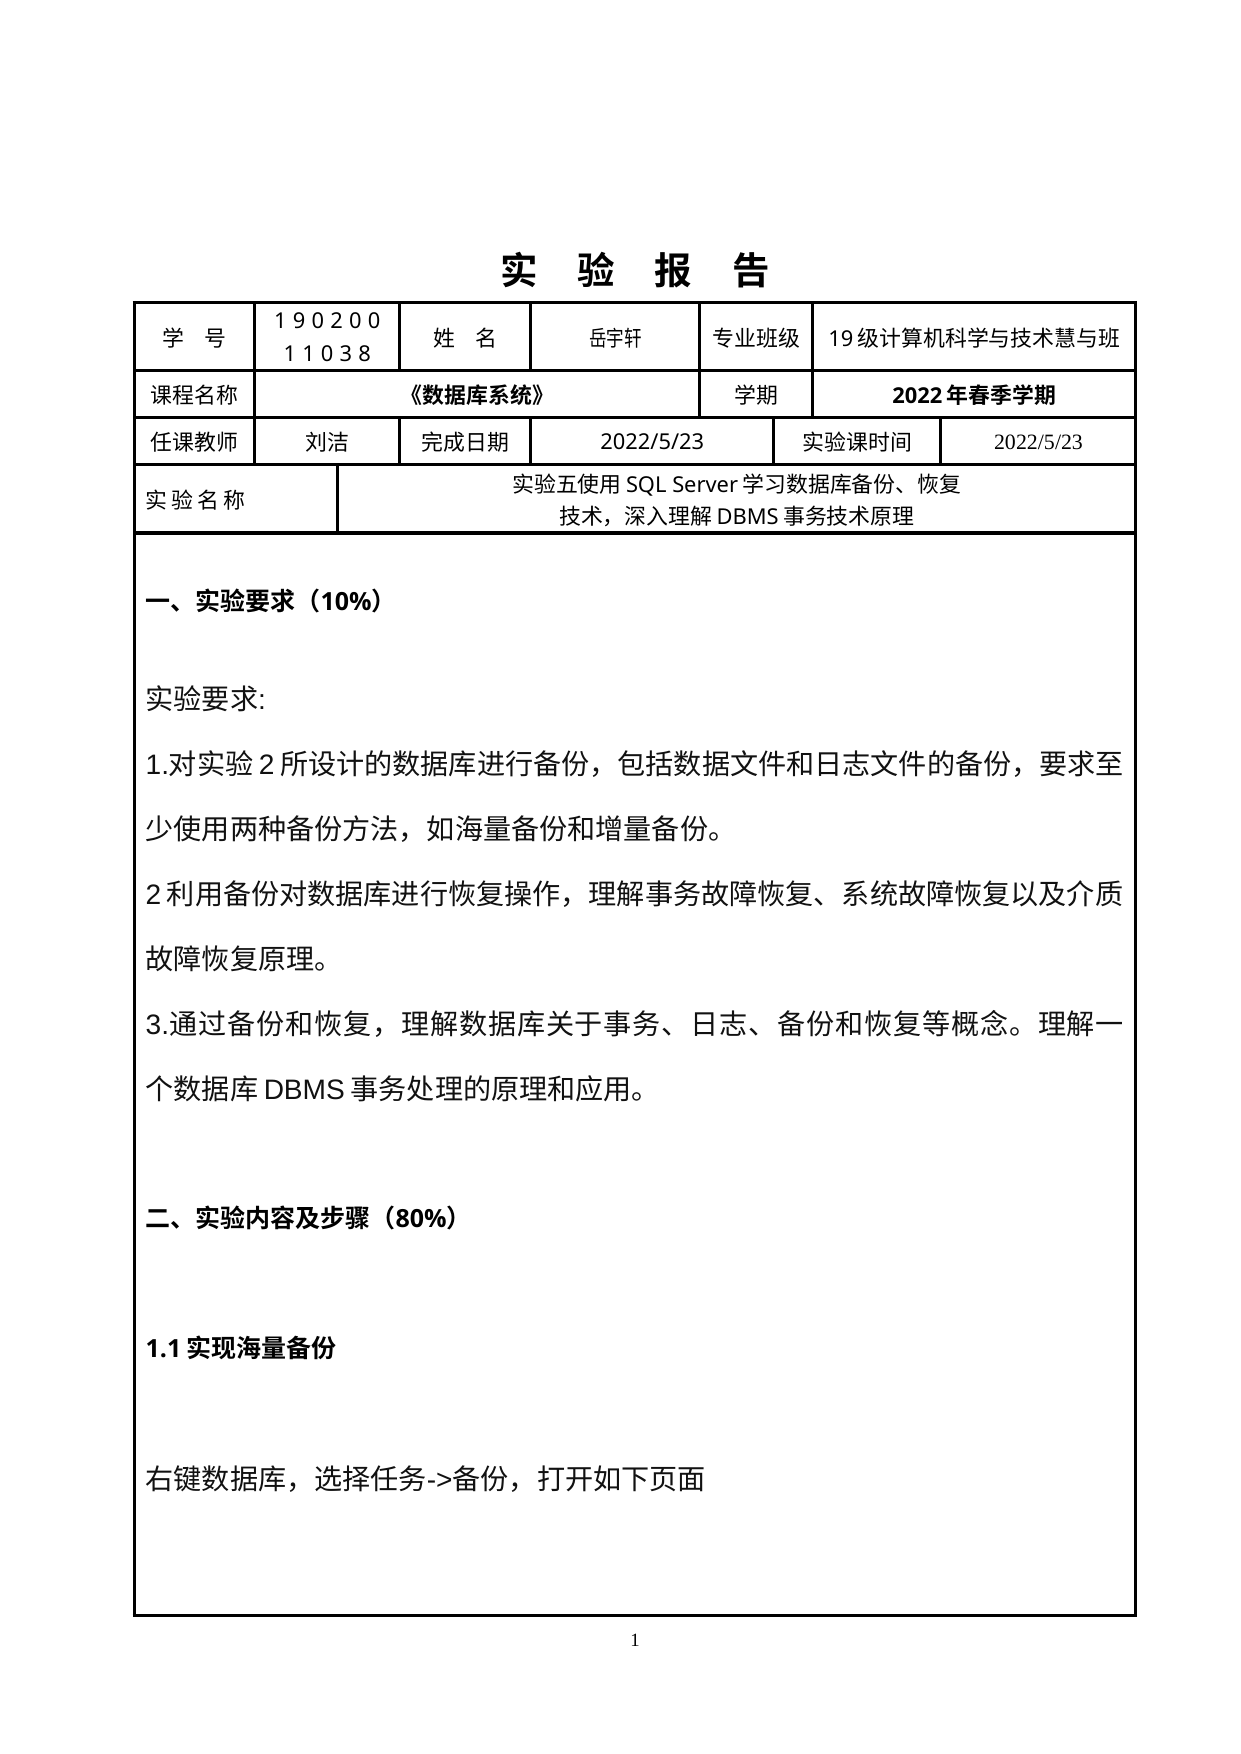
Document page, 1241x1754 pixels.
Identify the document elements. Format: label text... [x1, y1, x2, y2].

table_header 岳宇轩 [532, 304, 698, 369]
table_cell 2022/5/23 [532, 419, 772, 463]
table_header 专业班级 [701, 304, 811, 369]
table_header 19级计算机科学与技术慧与班 [814, 304, 1134, 369]
table_cell 实验五使用SQL Server学习数据库备份、恢复 技术，深入理解DBMS事务技术原理 [339, 466, 1134, 531]
table_cell 刘洁 [256, 419, 398, 463]
table_header 19020011038 [256, 304, 398, 369]
table_header 学 号 [136, 304, 253, 369]
table_cell 2022/5/23 [942, 419, 1134, 463]
table_cell 2022年春季学期 [814, 372, 1134, 416]
table_cell 课程名称 [136, 372, 253, 416]
table_cell 任课教师 [136, 419, 253, 463]
table_cell 学期 [701, 372, 811, 416]
table_cell 实验名称 [136, 466, 336, 531]
table_header 姓 名 [401, 304, 529, 369]
table_cell 《数据库系统》 [256, 372, 698, 416]
table_cell 实验课时间 [775, 419, 939, 463]
text 实验报告 [148, 236, 1122, 301]
table_cell 完成日期 [401, 419, 529, 463]
